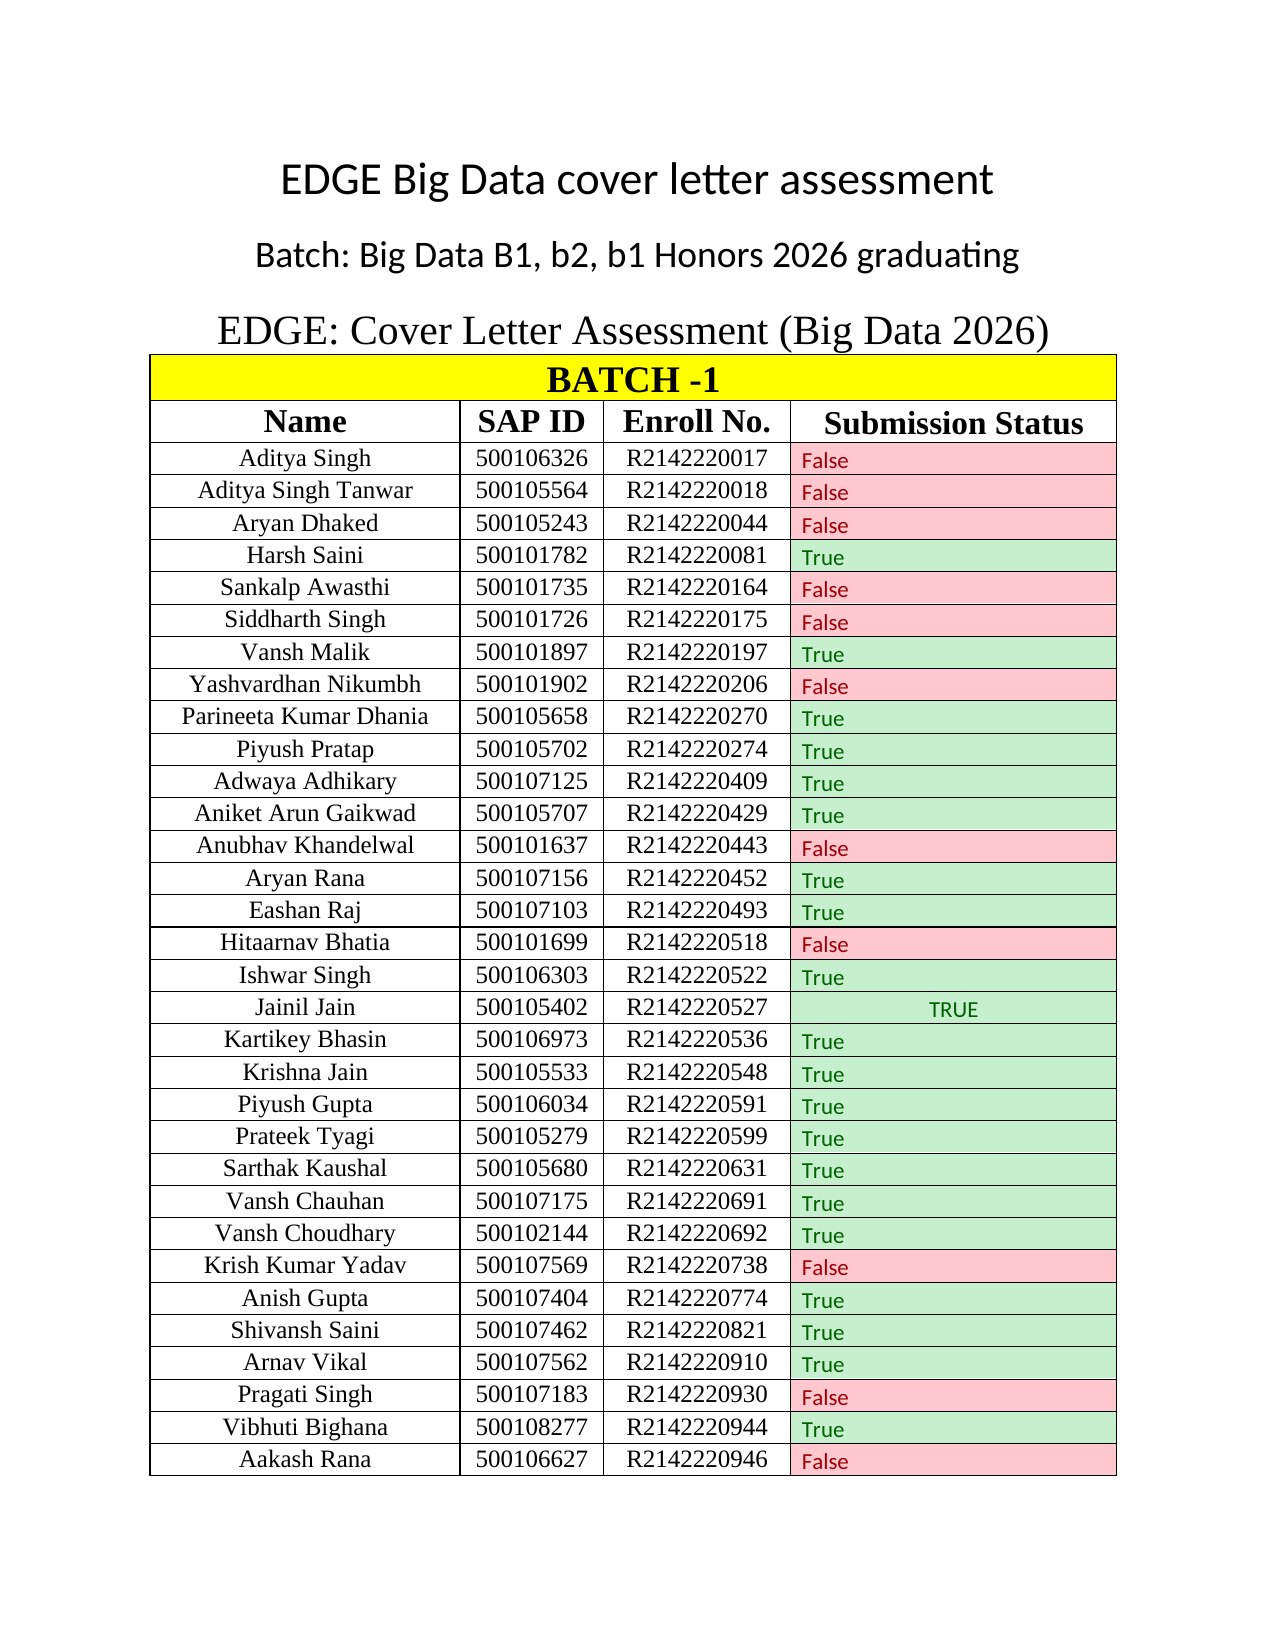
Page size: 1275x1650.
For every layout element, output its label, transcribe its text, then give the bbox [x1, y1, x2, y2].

table_cell R2142220044 [604, 508, 790, 539]
table_cell Arnav Vikal [151, 1347, 459, 1378]
table_cell True [791, 1186, 1116, 1217]
table_cell True [791, 960, 1116, 991]
table_cell True [791, 1347, 1116, 1378]
table_cell 500106627 [461, 1444, 603, 1475]
table_cell Sarthak Kaushal [151, 1154, 459, 1185]
table_cell 500105707 [461, 798, 603, 829]
table_cell True [791, 1057, 1116, 1088]
table_cell Krishna Jain [151, 1057, 459, 1088]
table_cell R2142220018 [604, 475, 790, 507]
table_cell Shivansh Saini [151, 1315, 459, 1346]
table_cell 500106303 [461, 960, 603, 991]
table_cell Krish Kumar Yadav [151, 1250, 459, 1282]
table_cell Pragati Singh [151, 1380, 459, 1411]
table_cell Siddharth Singh [151, 605, 459, 636]
table_cell Submission Status [791, 401, 1116, 442]
table_cell Kartikey Bhasin [151, 1024, 459, 1056]
table_cell R2142220409 [604, 766, 790, 797]
table_cell True [791, 1412, 1116, 1443]
table_cell R2142220270 [604, 701, 790, 733]
table_cell R2142220774 [604, 1283, 790, 1314]
table_cell True [791, 1315, 1116, 1346]
table_cell R2142220910 [604, 1347, 790, 1378]
table_cell True [791, 1283, 1116, 1314]
table_cell Anish Gupta [151, 1283, 459, 1314]
table_cell R2142220518 [604, 928, 790, 959]
table_cell 500105680 [461, 1154, 603, 1185]
table_cell Prateek Tyagi [151, 1121, 459, 1152]
table_cell R2142220946 [604, 1444, 790, 1475]
table_cell 500107175 [461, 1186, 603, 1217]
table_cell 500101782 [461, 540, 603, 571]
table_cell False [791, 508, 1116, 539]
table_cell R2142220527 [604, 992, 790, 1023]
table_cell True [791, 1154, 1116, 1185]
table_cell 500105702 [461, 734, 603, 765]
table_cell 500106973 [461, 1024, 603, 1056]
table_cell R2142220081 [604, 540, 790, 571]
table_cell 500106034 [461, 1089, 603, 1120]
table_cell Aakash Rana [151, 1444, 459, 1475]
table_cell R2142220944 [604, 1412, 790, 1443]
table_cell Ishwar Singh [151, 960, 459, 991]
table_cell True [791, 734, 1116, 765]
table_cell 500107562 [461, 1347, 603, 1378]
table_cell Aryan Rana [151, 863, 459, 894]
table_cell R2142220691 [604, 1186, 790, 1217]
table_cell BATCH -1 [151, 355, 1116, 400]
table_cell 500107569 [461, 1250, 603, 1282]
table_cell True [791, 637, 1116, 668]
table_cell False [791, 443, 1116, 474]
table_cell Name [151, 401, 459, 442]
table_cell R2142220631 [604, 1154, 790, 1185]
table_cell False [791, 831, 1116, 862]
table_cell TRUE [791, 992, 1116, 1023]
table_cell R2142220443 [604, 831, 790, 862]
table_cell R2142220536 [604, 1024, 790, 1056]
table_cell 500101637 [461, 831, 603, 862]
table_cell Eashan Raj [151, 895, 459, 926]
table_cell False [791, 669, 1116, 700]
table_cell R2142220206 [604, 669, 790, 700]
text EDGE Big Data cover letter assessment [150, 150, 1125, 206]
table_cell False [791, 475, 1116, 507]
table_cell 500105279 [461, 1121, 603, 1152]
table_cell False [791, 1250, 1116, 1282]
table_cell Vansh Malik [151, 637, 459, 668]
table_cell R2142220274 [604, 734, 790, 765]
table_cell Aditya Singh Tanwar [151, 475, 459, 507]
table_cell True [791, 701, 1116, 733]
table_cell True [791, 766, 1116, 797]
table_cell True [791, 1089, 1116, 1120]
text Batch: Big Data B1, b2, b1 Honors 2026 graduating [150, 231, 1125, 277]
table_cell 500107404 [461, 1283, 603, 1314]
table_cell Aditya Singh [151, 443, 459, 474]
table_cell True [791, 1024, 1116, 1056]
table_cell True [791, 1218, 1116, 1249]
table_cell R2142220738 [604, 1250, 790, 1282]
table_cell True [791, 895, 1116, 926]
table_cell False [791, 572, 1116, 603]
table_cell R2142220429 [604, 798, 790, 829]
table_cell R2142220599 [604, 1121, 790, 1152]
table_cell R2142220821 [604, 1315, 790, 1346]
table_cell 500108277 [461, 1412, 603, 1443]
table_cell Aryan Dhaked [151, 508, 459, 539]
table_cell 500106326 [461, 443, 603, 474]
table_cell Piyush Gupta [151, 1089, 459, 1120]
table_cell 500105402 [461, 992, 603, 1023]
table_cell Vibhuti Bighana [151, 1412, 459, 1443]
table_cell Harsh Saini [151, 540, 459, 571]
table_header EDGE: Cover Letter Assessment (Big Data 2026) [150, 300, 1117, 353]
table_cell R2142220692 [604, 1218, 790, 1249]
table_cell Parineeta Kumar Dhania [151, 701, 459, 733]
table_cell 500101897 [461, 637, 603, 668]
table_cell Hitaarnav Bhatia [151, 928, 459, 959]
table_cell R2142220175 [604, 605, 790, 636]
table_cell Enroll No. [604, 401, 790, 442]
table_cell False [791, 605, 1116, 636]
table_cell 500107462 [461, 1315, 603, 1346]
table_cell R2142220017 [604, 443, 790, 474]
table_cell R2142220493 [604, 895, 790, 926]
table_cell True [791, 540, 1116, 571]
table_cell False [791, 1380, 1116, 1411]
table_cell 500105564 [461, 475, 603, 507]
table_cell R2142220591 [604, 1089, 790, 1120]
table_cell 500107103 [461, 895, 603, 926]
table_cell 500107125 [461, 766, 603, 797]
table_cell R2142220548 [604, 1057, 790, 1088]
table_cell True [791, 863, 1116, 894]
table_cell 500101726 [461, 605, 603, 636]
table_cell Adwaya Adhikary [151, 766, 459, 797]
table_cell R2142220522 [604, 960, 790, 991]
table_cell 500101735 [461, 572, 603, 603]
table_cell Vansh Chauhan [151, 1186, 459, 1217]
table_cell 500102144 [461, 1218, 603, 1249]
table_cell False [791, 928, 1116, 959]
table_cell 500101699 [461, 928, 603, 959]
table_cell Aniket Arun Gaikwad [151, 798, 459, 829]
table_cell SAP ID [461, 401, 603, 442]
table_cell 500107156 [461, 863, 603, 894]
table_cell R2142220452 [604, 863, 790, 894]
table_cell 500105243 [461, 508, 603, 539]
table_cell 500101902 [461, 669, 603, 700]
table_cell Sankalp Awasthi [151, 572, 459, 603]
table_cell R2142220197 [604, 637, 790, 668]
table_cell R2142220164 [604, 572, 790, 603]
table_cell 500105658 [461, 701, 603, 733]
table_cell 500107183 [461, 1380, 603, 1411]
table_cell Anubhav Khandelwal [151, 831, 459, 862]
table_cell Yashvardhan Nikumbh [151, 669, 459, 700]
table_cell R2142220930 [604, 1380, 790, 1411]
table_cell Piyush Pratap [151, 734, 459, 765]
table_cell Vansh Choudhary [151, 1218, 459, 1249]
table_cell False [791, 1444, 1116, 1475]
table_cell True [791, 798, 1116, 829]
table_cell True [791, 1121, 1116, 1152]
table_cell 500105533 [461, 1057, 603, 1088]
table_cell Jainil Jain [151, 992, 459, 1023]
